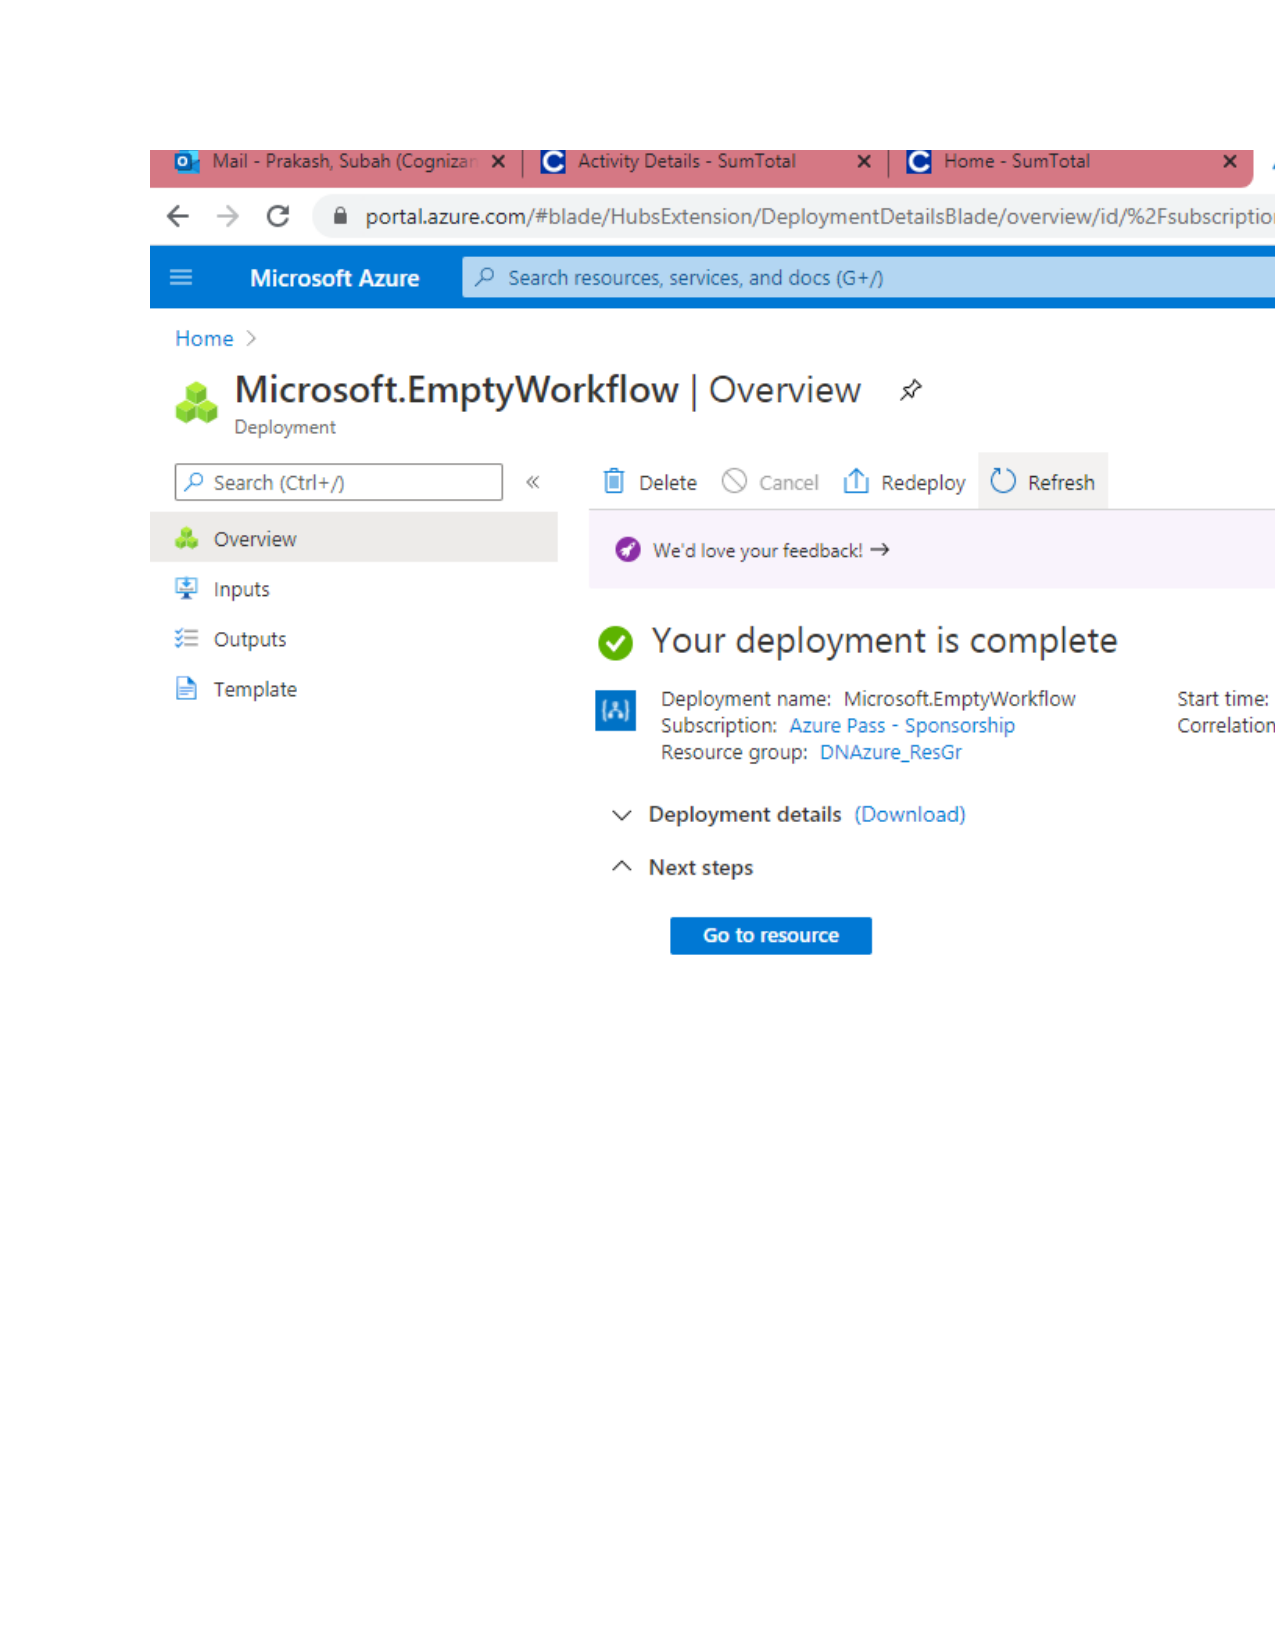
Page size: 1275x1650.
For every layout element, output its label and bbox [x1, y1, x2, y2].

picture [150, 150, 1275, 1268]
